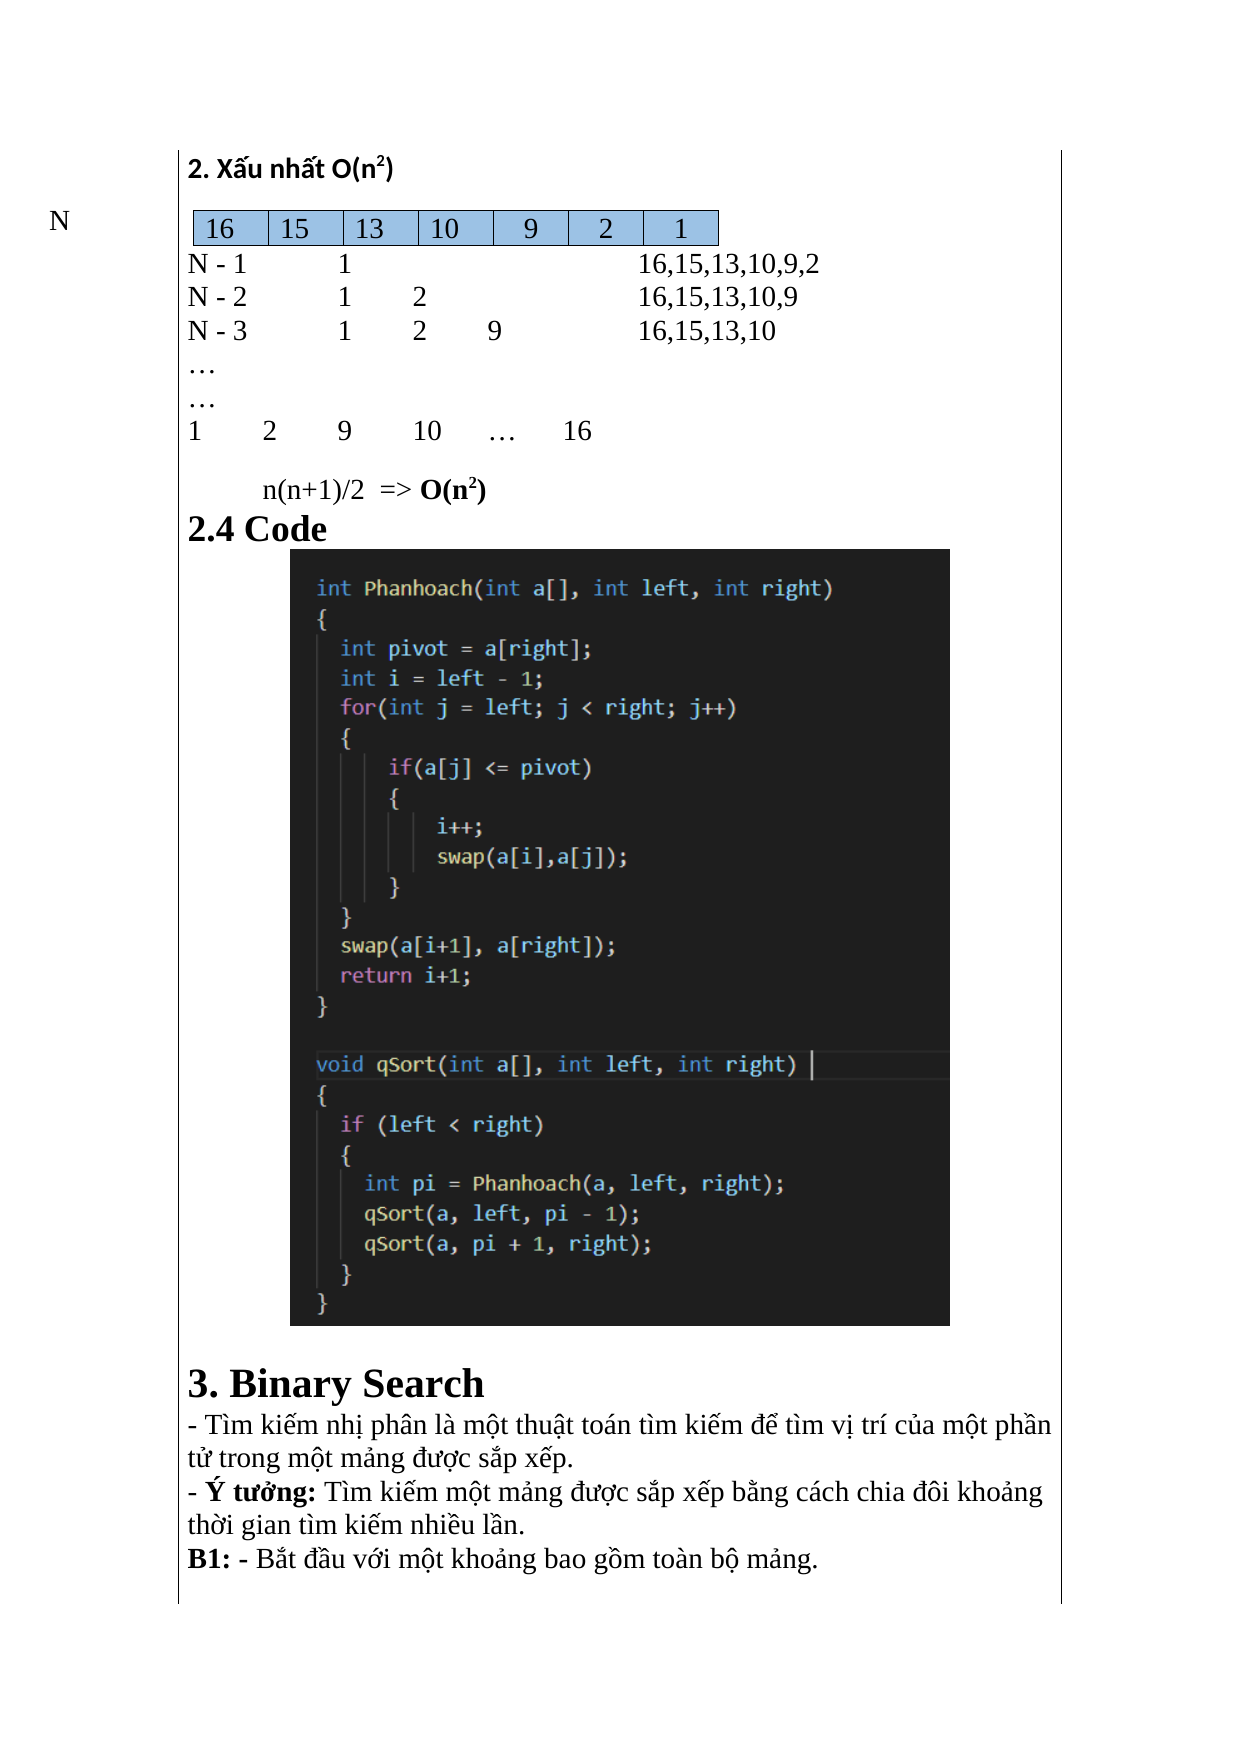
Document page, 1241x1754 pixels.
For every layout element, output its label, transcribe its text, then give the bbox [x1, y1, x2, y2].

table_header 2 [569, 211, 643, 245]
list 2 9 10 … 16 [187, 413, 1053, 447]
list … [187, 346, 1053, 380]
list Xấu nhất O(n2) [187, 150, 1053, 186]
table_header 10 [419, 211, 493, 245]
list N - 3 1 2 9 16,15,13,10 [187, 313, 1053, 346]
table_header 15 [269, 211, 343, 245]
picture [290, 549, 950, 1326]
table_header 9 [494, 211, 568, 245]
list N - 1 1 16,15,13,10,9,2 [187, 246, 1053, 279]
table_header 13 [344, 211, 418, 245]
list - Tìm kiếm nhị phân là một thuật toán tìm kiếm để tìm vị trí của một phần tử trong một mảng được sắp xếp. [187, 1407, 1053, 1474]
list n(n+1)/2 => O(n2) [187, 472, 1053, 506]
list - Ý tưởng: Tìm kiếm một mảng được sắp xếp bằng cách chia đôi khoảng thời gian tìm kiếm nhiều lần. [187, 1474, 1053, 1541]
table_header 1 [644, 211, 718, 245]
list 2.4 Code [187, 506, 1053, 549]
table_header 16 [194, 211, 268, 245]
list … [187, 380, 1053, 413]
list B1: - Bắt đầu với một khoảng bao gồm toàn bộ mảng. [187, 1541, 1053, 1574]
list Binary Search [187, 1359, 1053, 1407]
list N - 2 1 2 16,15,13,10,9 [187, 279, 1053, 313]
